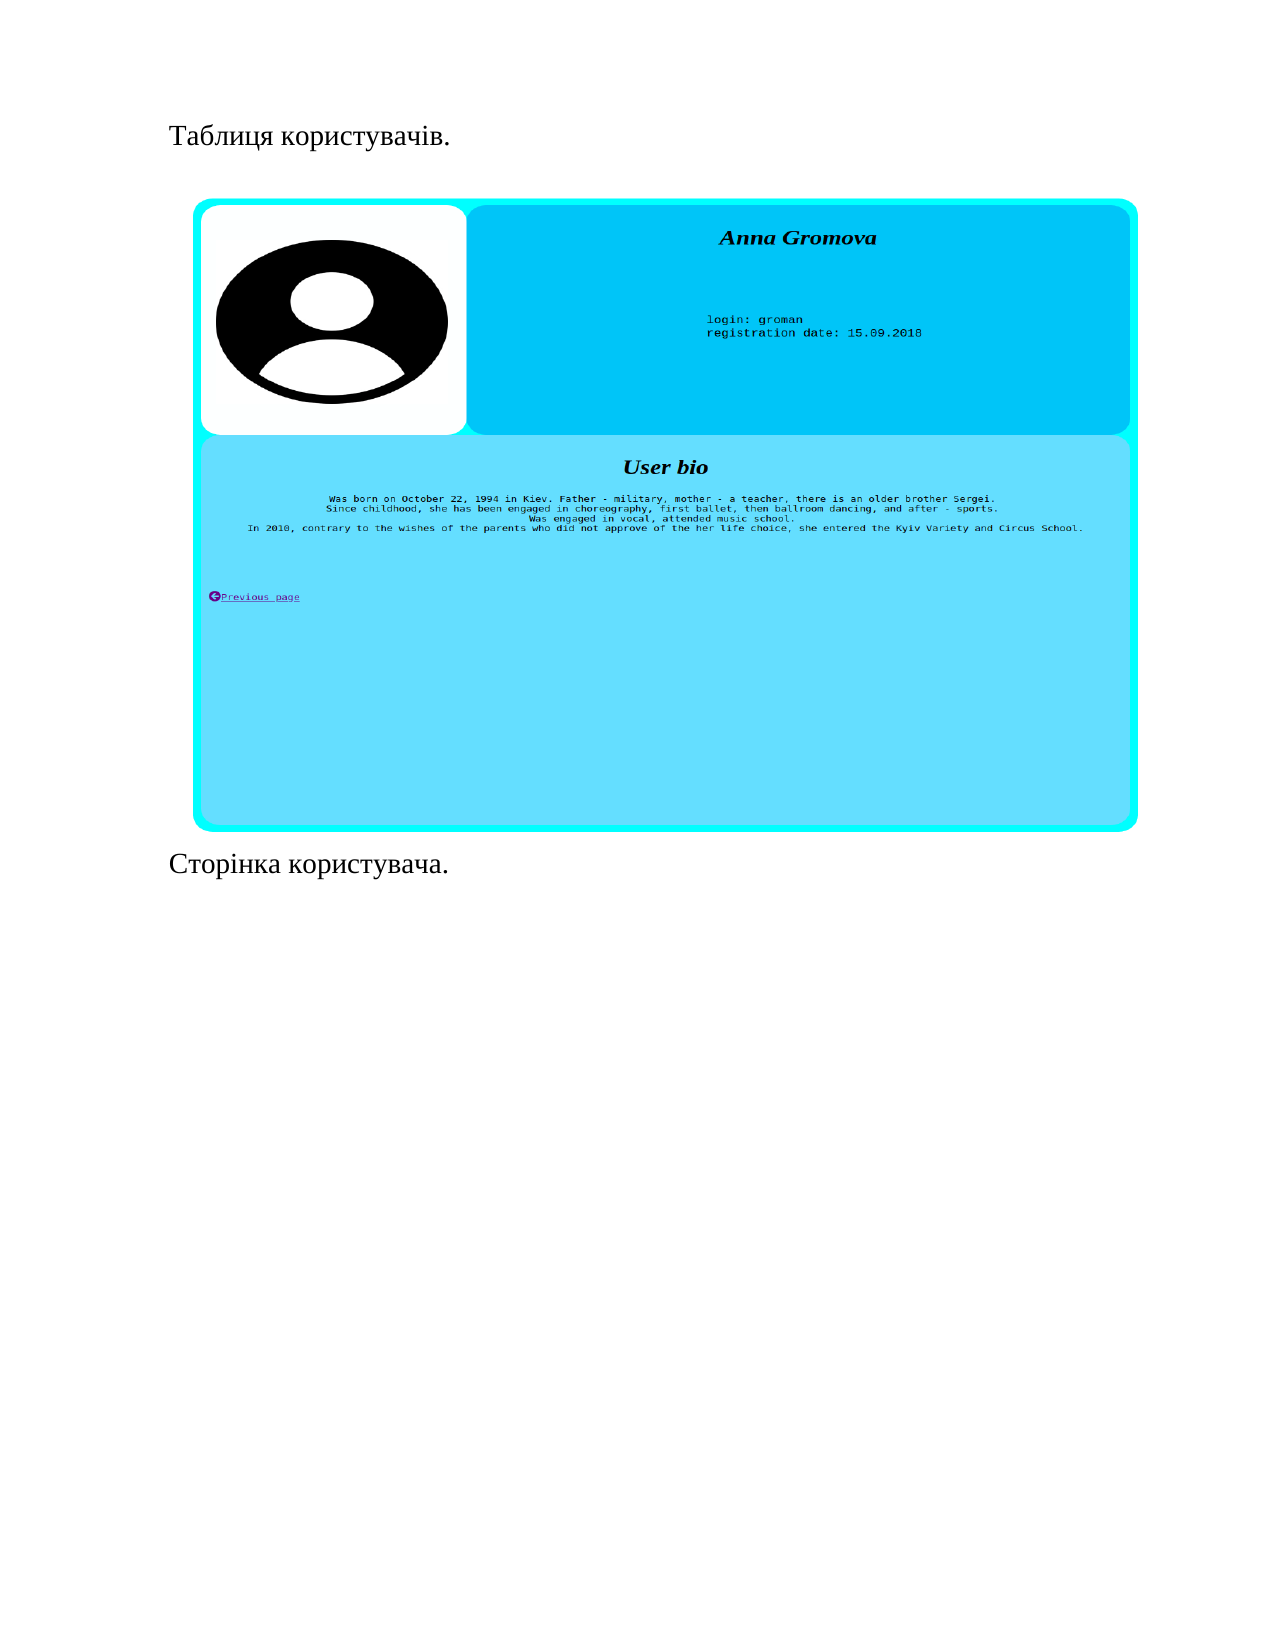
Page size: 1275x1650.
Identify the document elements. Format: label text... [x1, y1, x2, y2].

picture [168, 195, 1157, 836]
text Сторінка користувача. [169, 836, 1157, 879]
text Таблиця користувачів. [169, 118, 1157, 152]
